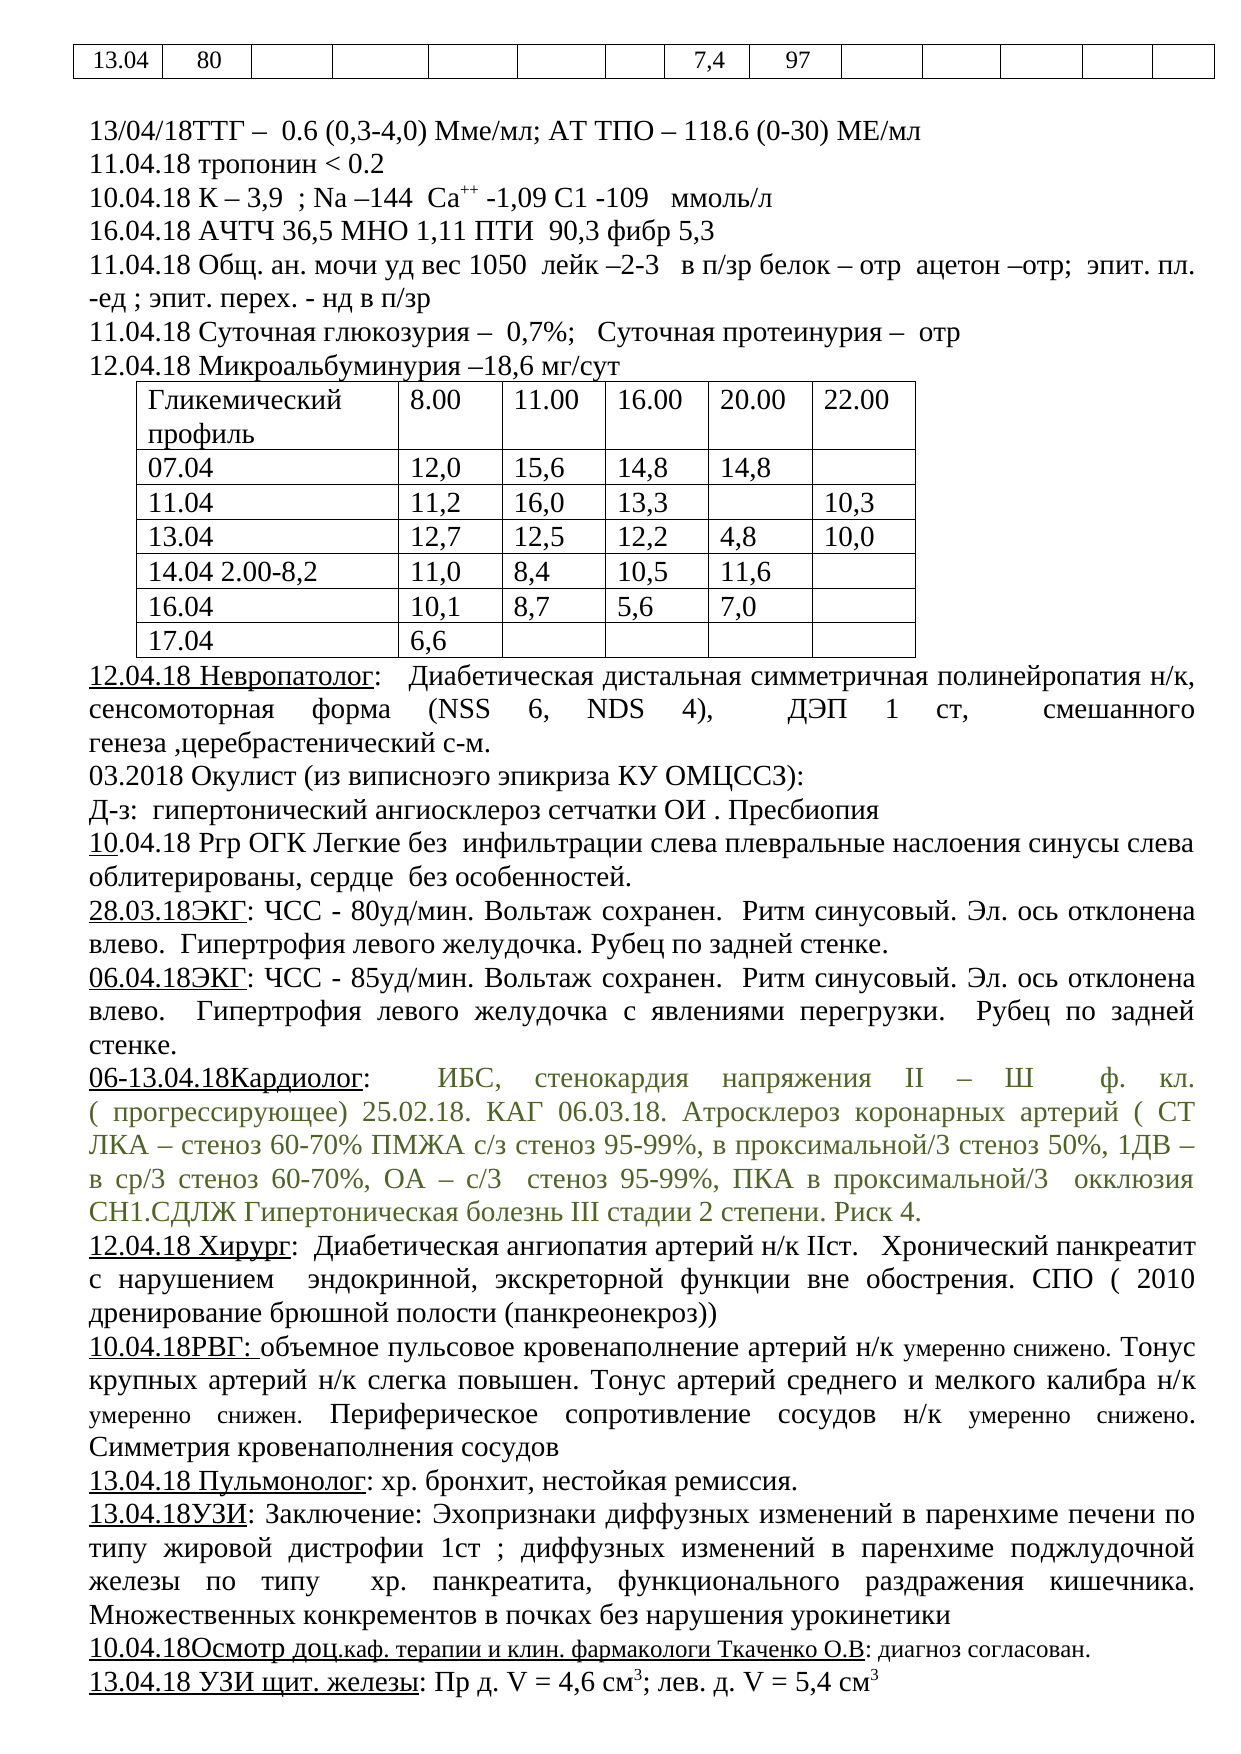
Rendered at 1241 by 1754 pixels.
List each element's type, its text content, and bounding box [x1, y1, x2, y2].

table_cell 14,8 [709, 450, 812, 484]
text 11.04.18 тропонин < 0.2 [89, 146, 1196, 180]
subtitle 11.04.18 Общ. ан. мочи уд вес 1050 лейк –2-3 в п/зр белок – отр ацетон –отр; эпит. пл. -ед ; эпит. перех. - нд в п/зр [89, 247, 1196, 314]
table_cell [252, 45, 332, 78]
table_cell 17.04 [137, 623, 398, 657]
text 11.04.18 Суточная глюкозурия – 0,7%; Суточная протеинурия – отр [89, 314, 1196, 348]
table_cell 6,6 [399, 623, 502, 657]
table_cell [813, 554, 915, 588]
text Д-з: гипертонический ангиосклероз сетчатки ОИ . Пресбиопия [89, 792, 1196, 826]
text 03.2018 Окулист (из виписноэго эпикриза КУ ОМЦССЗ): [89, 758, 1196, 792]
table_cell [709, 485, 812, 518]
table_cell 12,7 [399, 520, 502, 553]
table_cell [1083, 45, 1152, 78]
table_cell [503, 623, 605, 657]
table_cell 16.04 [137, 589, 398, 622]
text 10.04.18Осмотр доц.каф. терапии и клин. фармакологи Ткаченко О.В: диагноз согласован. [89, 1631, 1196, 1664]
table_header 8.00 [399, 382, 502, 449]
table_cell 10,5 [606, 554, 708, 588]
table_cell 5,6 [606, 589, 708, 622]
table_cell 12,5 [503, 520, 605, 553]
text 28.03.18ЭКГ: ЧСС - 80уд/мин. Вольтаж Ритм синусовый. Эл. ось отклонена влево. Гипертрофия левого желудочка. Рубец по задней стенке. [89, 893, 1196, 960]
table_cell 8,7 [503, 589, 605, 622]
text 16.04.18 АЧТЧ 36,5 МНО 1,11 ПТИ 90,3 фибр 5,3 [89, 213, 1196, 247]
table_header 22.00 [813, 382, 915, 449]
text 10.04.18 Ргр ОГК Легкие без инфильтрации слева плевральные наслоения синусы слева облитерированы, сердце без особенностей. [89, 826, 1196, 893]
table_cell [813, 623, 915, 657]
table_cell [606, 623, 708, 657]
table_cell 16,0 [503, 485, 605, 518]
table_cell 97 [750, 45, 841, 78]
text 10.04.18РВГ: объемное пульсовое кровенаполнение артерий н/к . Тонус крупных артерий н/к Тонус артерий среднего и мелкого калибра н/к Периферическое сопротивление сосудов н/к . Симметрия кровенаполнения сосудов [89, 1329, 1196, 1463]
table_cell 11,6 [709, 554, 812, 588]
table_cell 12,0 [399, 450, 502, 484]
table_cell 4,8 [709, 520, 812, 553]
table_cell 11.04 [137, 485, 398, 518]
text 13.04.18 Пульмонолог: хр. бронхит, нестойкая ремиссия. [89, 1463, 1196, 1496]
table_cell 10,1 [399, 589, 502, 622]
table_cell 12,2 [606, 520, 708, 553]
table_cell [709, 623, 812, 657]
table_cell 13,3 [606, 485, 708, 518]
table_cell 14,8 [606, 450, 708, 484]
table_header Гликемический профиль [137, 382, 398, 449]
table_cell 80 [163, 45, 251, 78]
table_cell [429, 45, 517, 78]
table_cell [813, 450, 915, 484]
table_cell 13.04 [137, 520, 398, 553]
table_cell 10,3 [813, 485, 915, 518]
text 10.04.18 К – 3,9 ; Nа –144 Са++ -1,09 С1 -109 ммоль/л [89, 180, 1196, 213]
text 06-13.04.18Кардиолог: ИБС, стенокардия напряжения II – Ш ф. кл. ( прогрессирующее) 25.02.18. КАГ 06.03.18. Атросклероз коронарных артерий ( СТ ЛКА – стеноз 60-70% ПМЖА с/з стеноз 95-99%, в проксимальной/3 стеноз 50%, 1ДВ – в ср/3 стеноз 60-70%, ОА – с/3 стеноз 95-99%, ПКА в проксимальной/3 окклюзия СН1.СДЛЖ Гипертоническая болезнь III стадии 2 степени. Риск 4. [89, 1060, 1196, 1228]
table_cell 13.04 [74, 45, 162, 78]
table_cell [518, 45, 605, 78]
text 13.04.18 УЗИ щит. железы: Пр д. V = 4,6 см3; лев. д. V = 5,4 см3 [89, 1664, 1196, 1698]
table_cell [1153, 45, 1214, 78]
subtitle 12.04.18 Микроальбуминурия –18,6 мг/сут [89, 348, 1196, 381]
table_cell [606, 45, 664, 78]
table_cell 10,0 [813, 520, 915, 553]
table_cell [842, 45, 922, 78]
table_cell 11,2 [399, 485, 502, 518]
table_cell 07.04 [137, 450, 398, 484]
text 13.04.18УЗИ: Заключение: Эхопризнаки диффузных изменений в паренхиме печени по типу жировой дистрофии 1ст ; диффузных изменений в паренхиме поджлудочной железы по типу хр. панкреатита, функционального раздражения кишечника. Множественных конкрементов в почках без нарушения урокинетики [89, 1496, 1196, 1631]
table_header 20.00 [709, 382, 812, 449]
table_cell 14.04 2.00-8,2 [137, 554, 398, 588]
table_cell 15,6 [503, 450, 605, 484]
table_cell [813, 589, 915, 622]
text 06.04.18ЭКГ: ЧСС - 85уд/мин. Вольтаж Ритм синусовый. Эл. ось отклонена влево. Гипертрофия левого желудочка с явлениями перегрузки. Рубец по задней стенке. [89, 960, 1196, 1060]
table_cell [1001, 45, 1082, 78]
table_header 16.00 [606, 382, 708, 449]
table_cell 7,0 [709, 589, 812, 622]
table_cell [923, 45, 1000, 78]
table_header 11.00 [503, 382, 605, 449]
text 13/04/18ТТГ – 0.6 (0,3-4,0) Мме/мл; АТ ТПО – 118.6 (0-30) МЕ/мл [89, 113, 1196, 146]
table_cell 7,4 [665, 45, 749, 78]
text 12.04.18 Невропатолог: Диабетическая дистальная симметричная полинейропатия н/к, сенсомоторная форма (NSS 6, NDS 4), ДЭП 1 ст, смешанного генеза ,церебрастенический с-м. [89, 658, 1196, 758]
table_cell 11,0 [399, 554, 502, 588]
text 12.04.18 Хирург: Хронический панкреатит с нарушением эндокринной, экскреторной функции вне обострения. СПО ( 2010 дренирование брюшной полости (панкреонекроз)) [89, 1228, 1196, 1329]
table_cell [333, 45, 428, 78]
table_cell 8,4 [503, 554, 605, 588]
